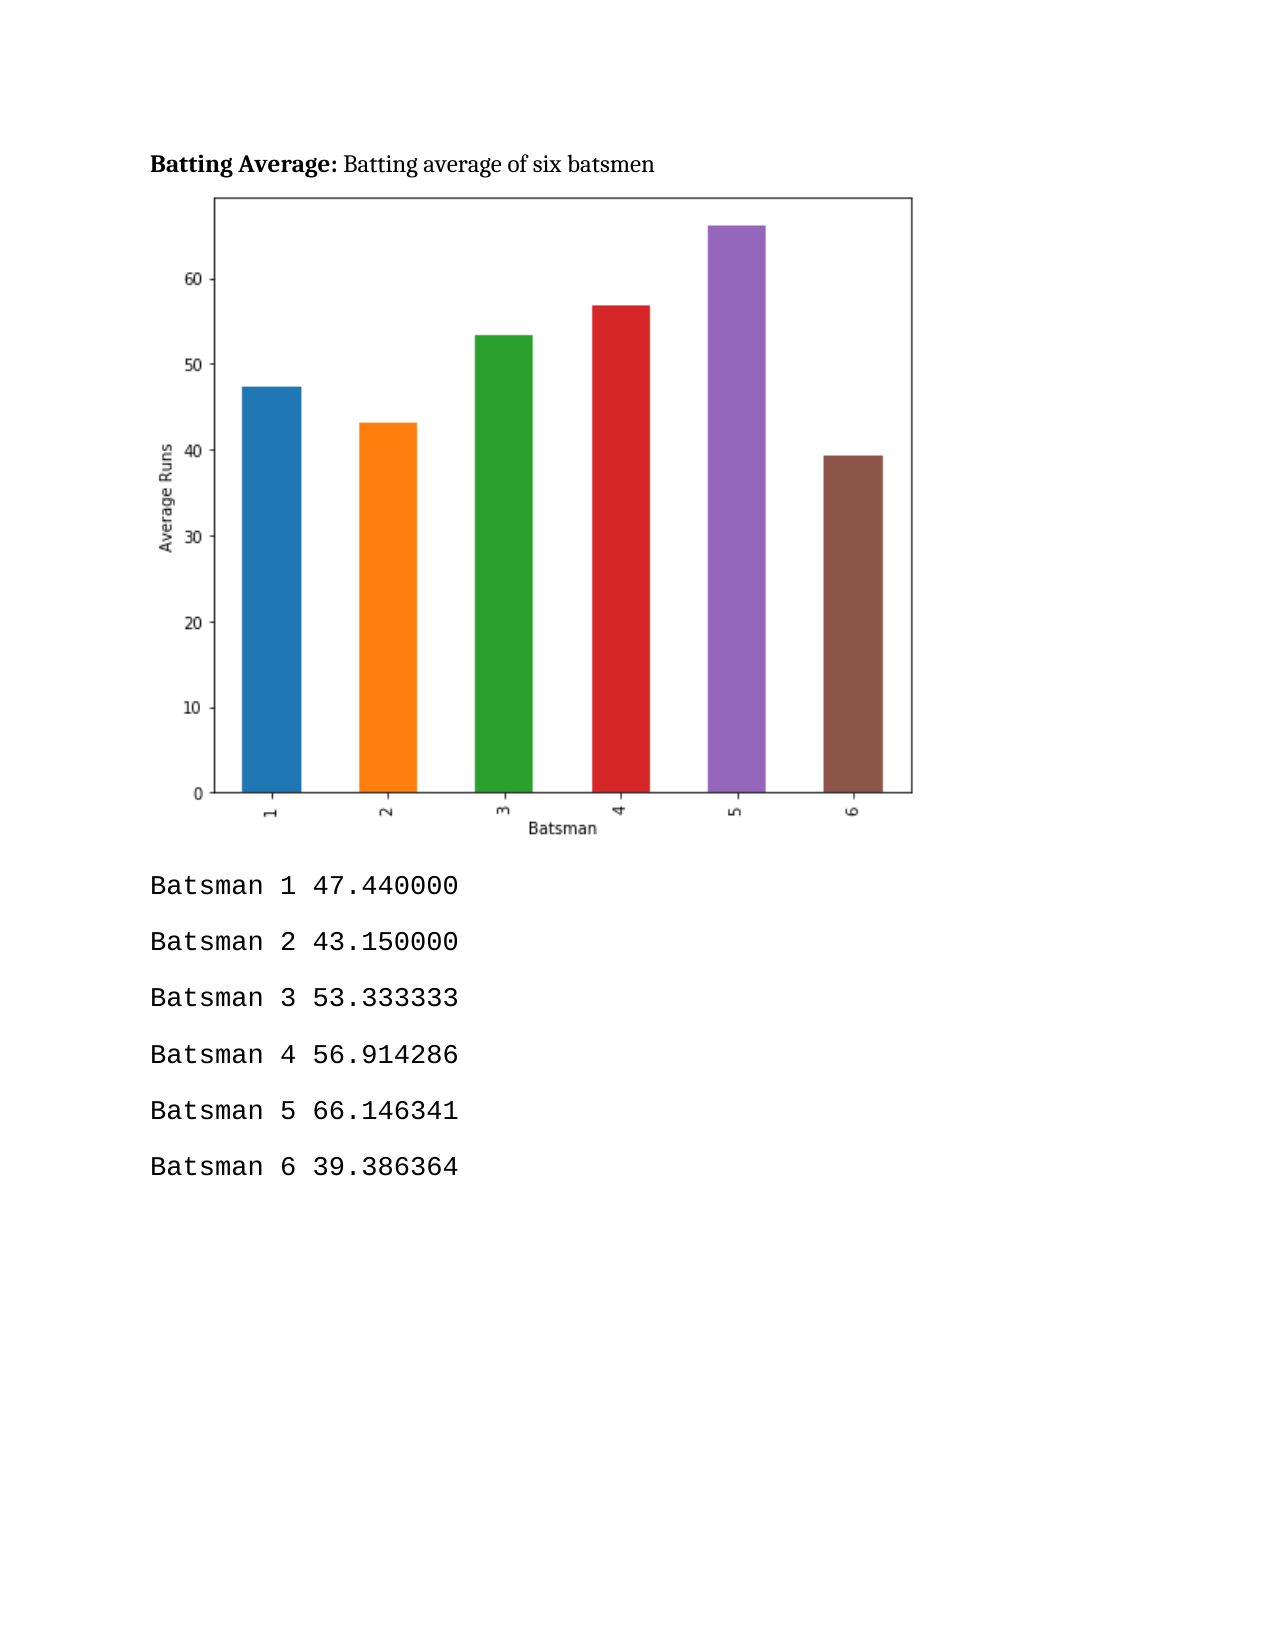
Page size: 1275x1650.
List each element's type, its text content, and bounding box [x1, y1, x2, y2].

text Batsman 4 56.914286 [150, 1040, 1125, 1071]
text Batsman 2 43.150000 [150, 928, 1125, 959]
picture [150, 182, 927, 847]
text Batsman 1 47.440000 [150, 872, 1125, 903]
text Batsman 5 66.146341 [150, 1097, 1125, 1127]
text Batsman 6 39.386364 [150, 1153, 1125, 1216]
text Batsman 3 53.333333 [150, 984, 1125, 1015]
